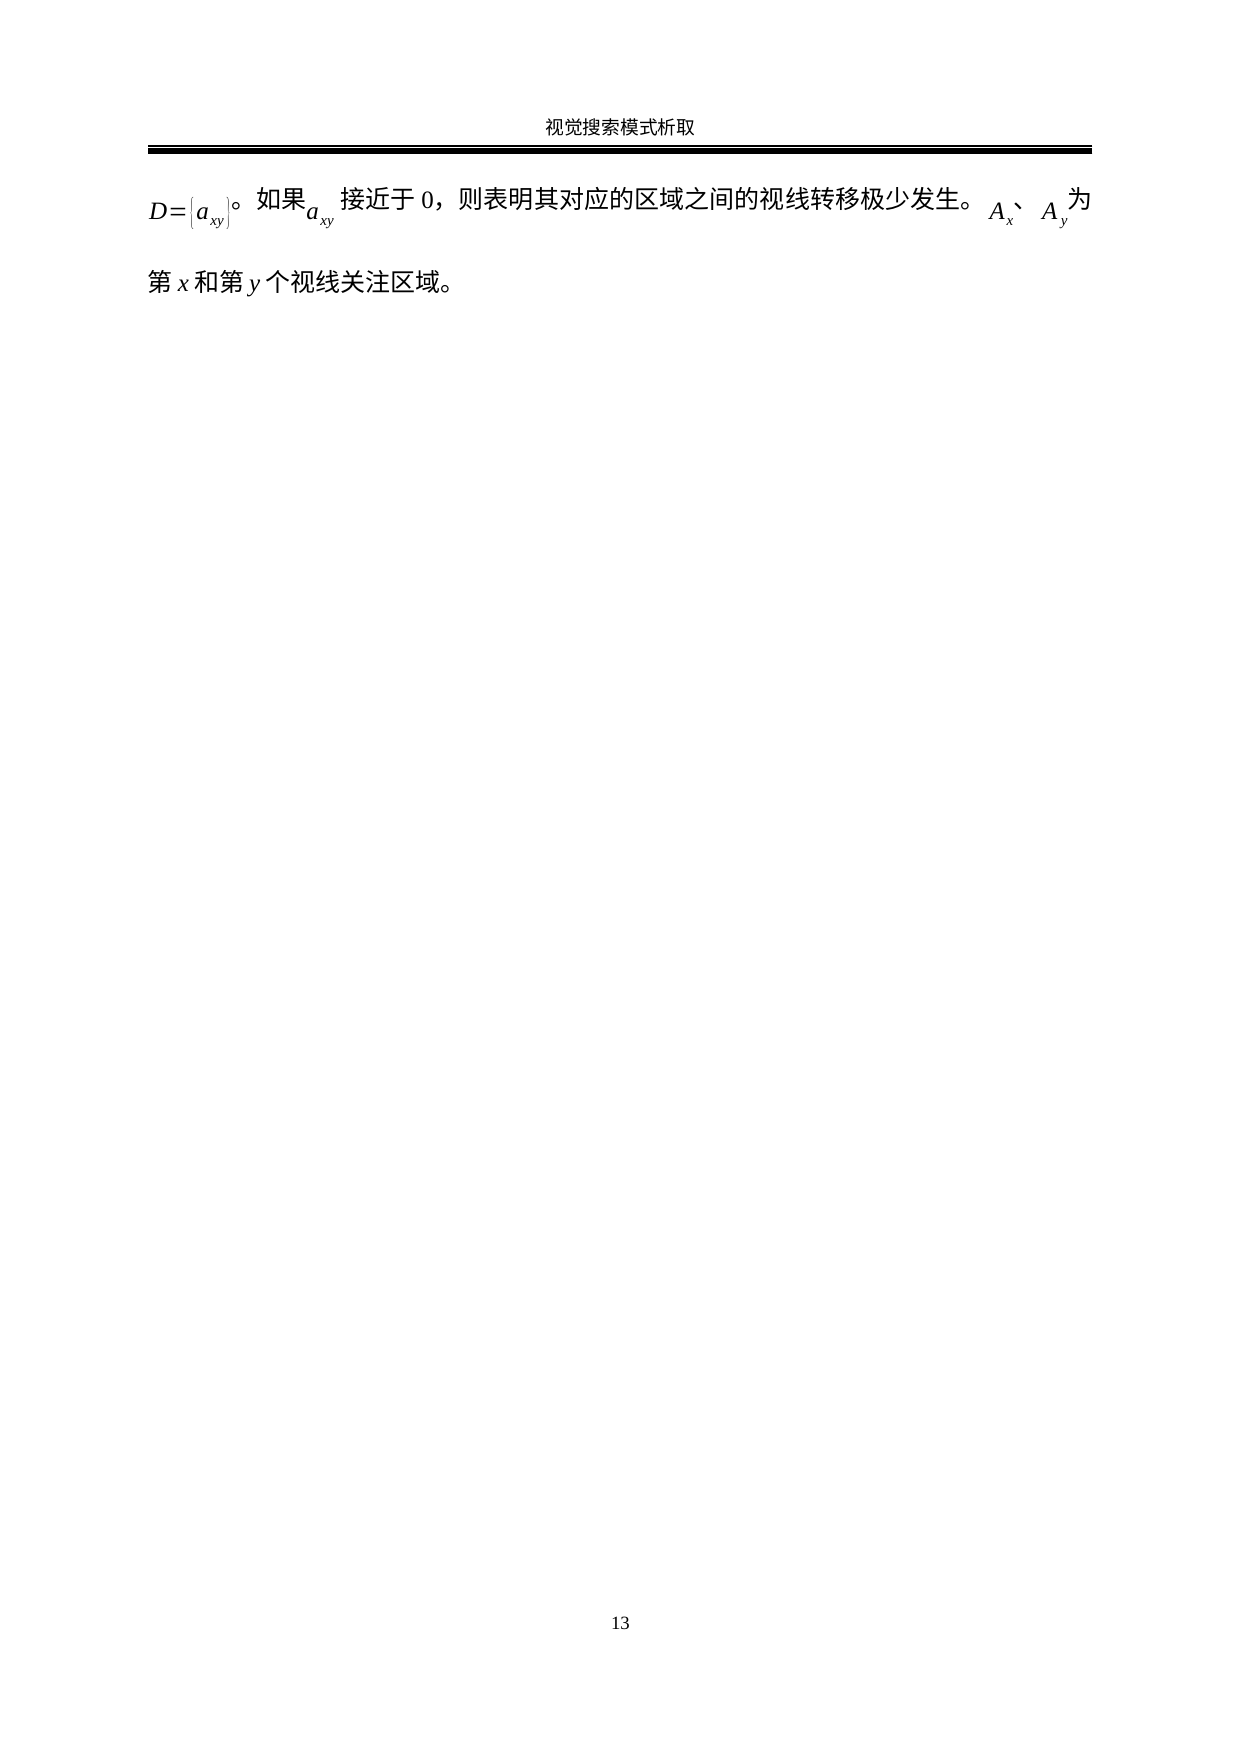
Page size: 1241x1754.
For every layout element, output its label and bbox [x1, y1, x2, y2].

text [148, 179, 1092, 315]
